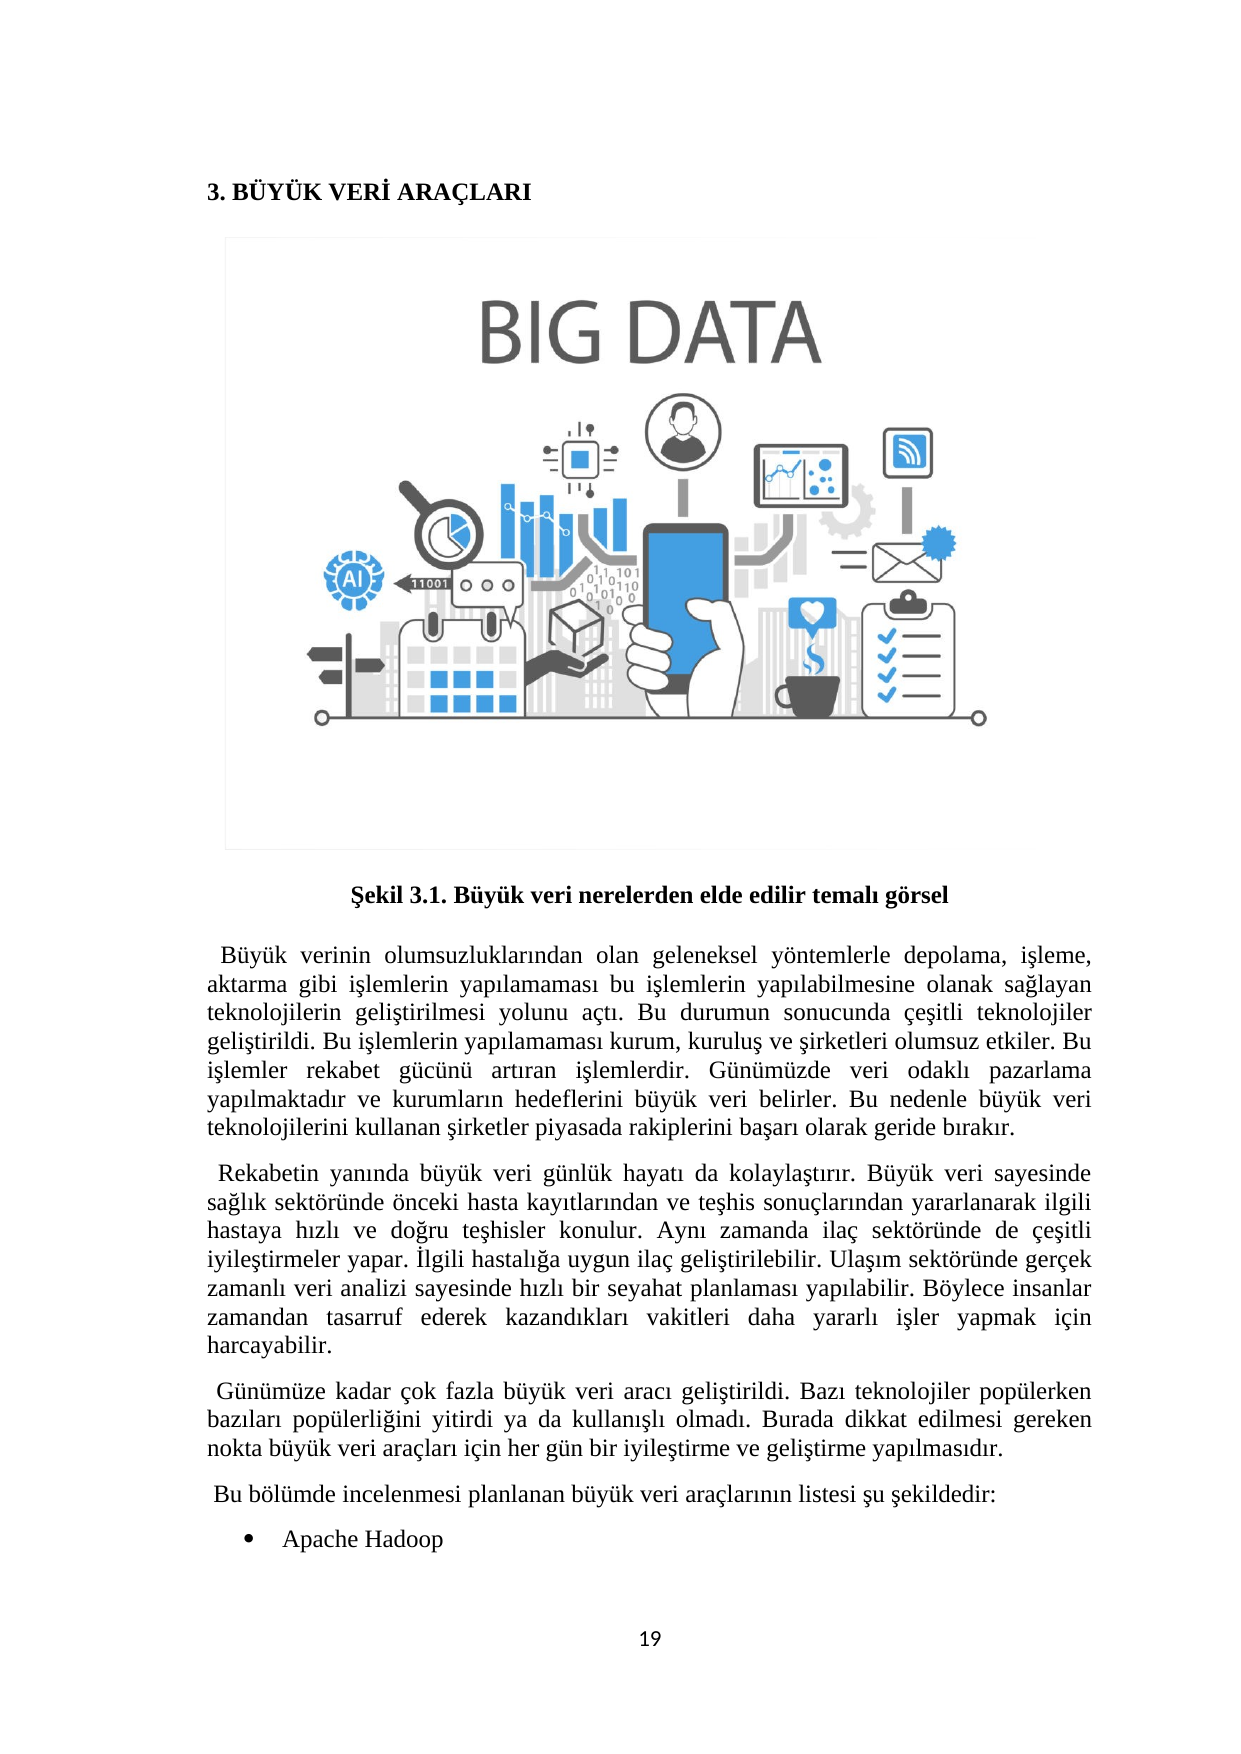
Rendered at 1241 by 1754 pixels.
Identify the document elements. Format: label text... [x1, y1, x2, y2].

list Apache Hadoop [244, 1524, 1092, 1553]
picture [224, 237, 1075, 850]
text 3. BÜYÜK VERİ ARAÇLARI [207, 177, 1092, 206]
text Bu bölümde incelenmesi planlanan büyük veri araçlarının listesi şu şekildedir: [207, 1479, 1092, 1507]
text Günümüze kadar çok fazla büyük veri aracı geliştirildi. Bazı teknolojiler popülerken bazıları popülerliğini yitirdi ya da kullanışlı olmadı. Burada dikkat edilmesi gereken nokta büyük veri araçları için her gün bir iyileştirme ve geliştirme yapılmasıdır. [207, 1376, 1092, 1462]
text Büyük verinin olumsuzluklarından olan geleneksel yöntemlerle depolama, işleme, aktarma gibi işlemlerin yapılamaması bu işlemlerin yapılabilmesine olanak sağlayan teknolojilerin geliştirilmesi yolunu açtı. Bu durumun sonucunda çeşitli teknolojiler geliştirildi. Bu işlemlerin yapılamaması kurum, kuruluş ve şirketleri olumsuz etkiler. Bu işlemler rekabet gücünü artıran işlemlerdir. Günümüzde veri odaklı pazarlama yapılmaktadır ve kurumların hedeflerini büyük veri belirler. Bu nedenle büyük veri teknolojilerini kullanan şirketler piyasada rakiplerini başarı olarak geride bırakır. [207, 940, 1092, 1141]
text Şekil 3.1. Büyük veri nerelerden elde edilir temalı görsel [207, 880, 1092, 909]
text Rekabetin yanında büyük veri günlük hayatı da kolaylaştırır. Büyük veri sayesinde sağlık sektöründe önceki hasta kayıtlarından ve teşhis sonuçlarından yararlanarak ilgili hastaya hızlı ve doğru teşhisler konulur. Aynı zamanda ilaç sektöründe de çeşitli iyileştirmeler yapar. İlgili hastalığa uygun ilaç geliştirilebilir. Ulaşım sektöründe gerçek zamanlı veri analizi sayesinde hızlı bir seyahat planlaması yapılabilir. Böylece insanlar zamandan tasarruf ederek kazandıkları vakitleri daha yararlı işler yapmak için harcayabilir. [207, 1158, 1092, 1359]
